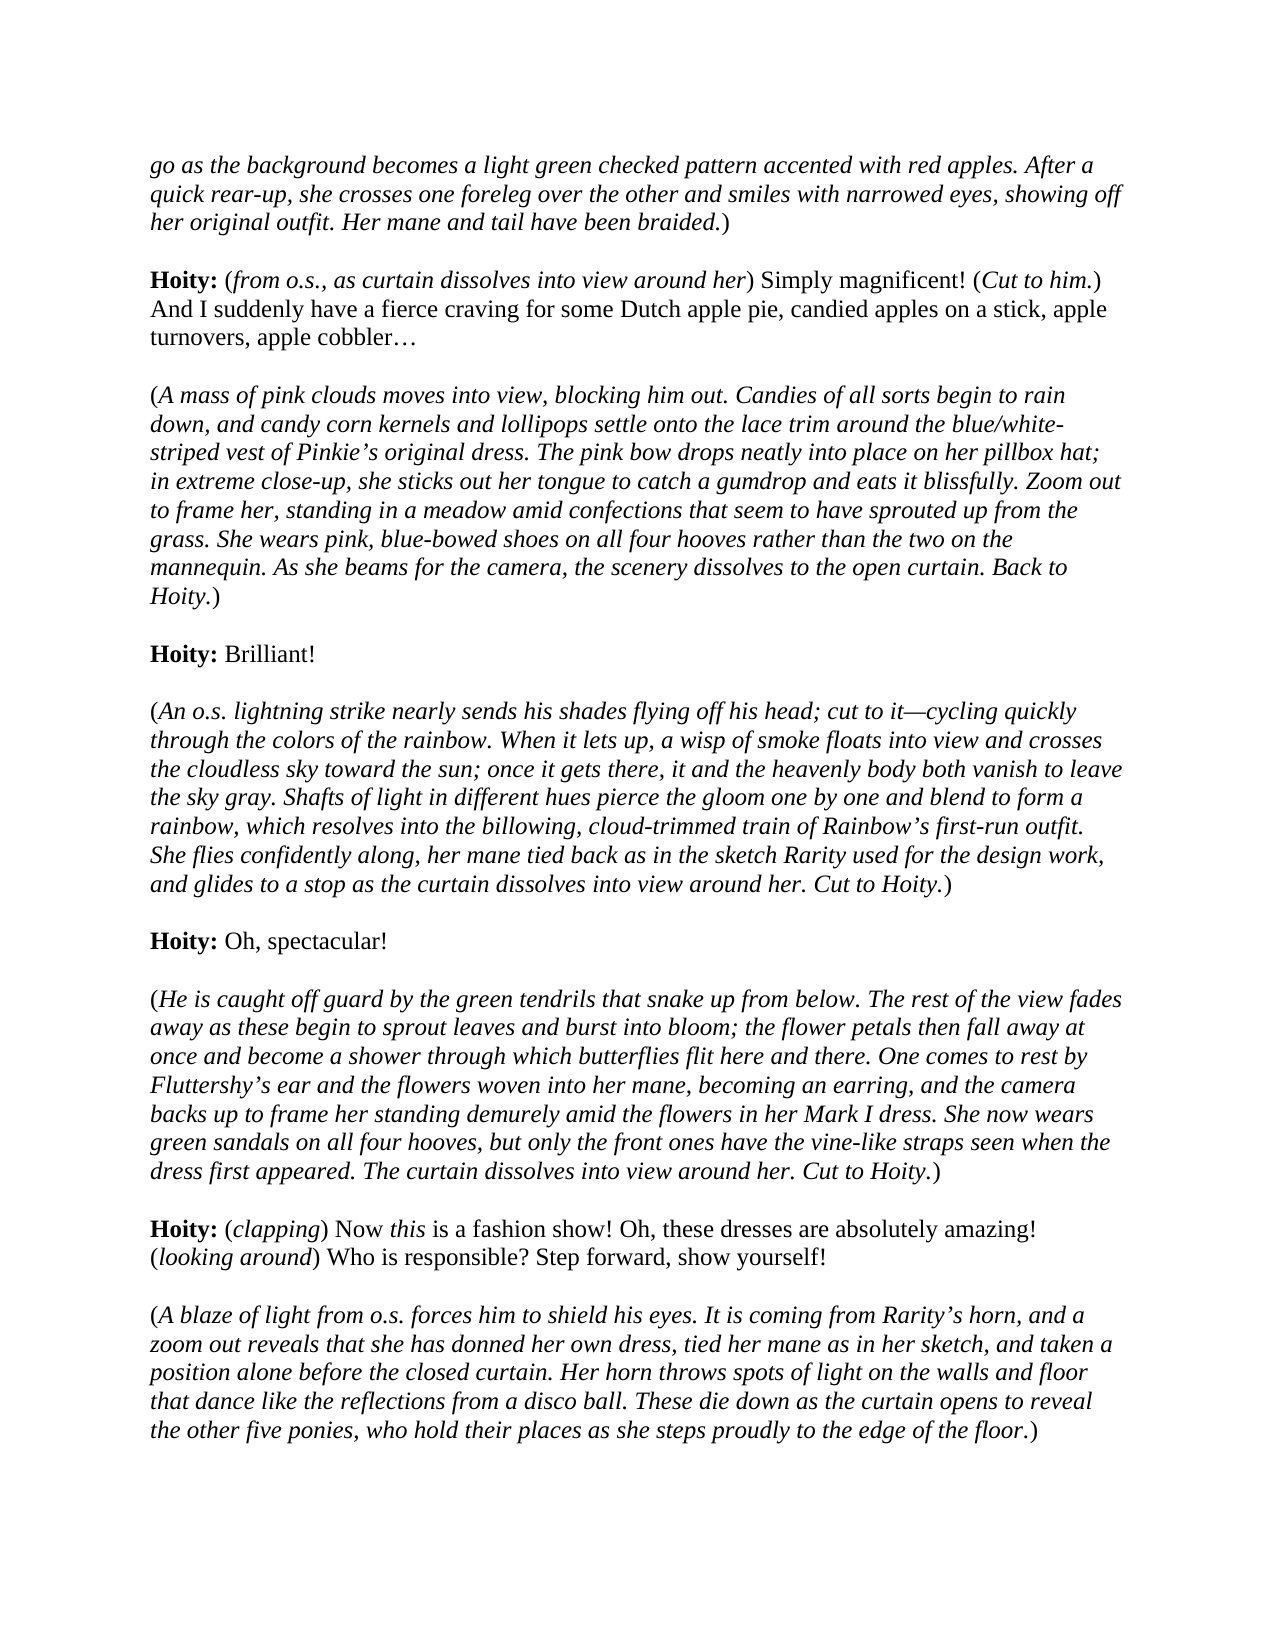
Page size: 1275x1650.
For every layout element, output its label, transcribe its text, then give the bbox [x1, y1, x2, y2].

text (A blaze of light from o.s. forces him to shield his eyes. It is coming from Rarity’s horn, and a zoom out reveals that she has donned her own dress, tied her mane as in her sketch, and taken a position alone before the closed curtain. Her horn throws spots of light on the walls and floor that dance like the reflections from a disco ball. These die down as the curtain opens to reveal the other five ponies, who hold their places as she steps proudly to the edge of the floor.) [150, 1300, 1125, 1444]
text (He is caught off guard by the green tendrils that snake up from below. The rest of the view fades away as these begin to sprout leaves and burst into bloom; the flower petals then fall away at once and become a shower through which butterflies flit here and there. One comes to rest by Fluttershy’s ear and the flowers woven into her mane, becoming an earring, and the camera backs up to frame her standing demurely amid the flowers in her Mark I dress. She now wears green sandals on all four hooves, but only the front ones have the vine-like straps seen when the dress first appeared. The curtain dissolves into view around her. Cut to Hoity.) [150, 984, 1125, 1185]
text Hoity: Brilliant! [150, 639, 1125, 667]
text (A mass of pink clouds moves into view, blocking him out. Candies of all sorts begin to rain down, and candy corn kernels and lollipops settle onto the lace trim around the blue/white-striped vest of Pinkie’s original dress. The pink bow drops neatly into place on her pillbox hat; in extreme close-up, she sticks out her tongue to catch a gumdrop and eats it blissfully. Zoom out to frame her, standing in a meadow amid confections that seem to have sprouted up from the grass. She wears pink, blue-bowed shoes on all four hooves rather than the two on the mannequin. As she beams for the camera, the scenery dissolves to the open curtain. Back to Hoity.) [150, 380, 1125, 610]
text (An o.s. lightning strike nearly sends his shades flying off his head; cut to it—cycling quickly through the colors of the rainbow. When it lets up, a wisp of smoke floats into view and crosses the cloudless sky toward the sun; once it gets there, it and the heavenly body both vanish to leave the sky gray. Shafts of light in different hues pierce the gloom one by one and blend to form a rainbow, which resolves into the billowing, cloud-trimmed train of Rainbow’s first-run outfit. She flies confidently along, her mane tied back as in the sketch Rarity used for the design work, and glides to a stop as the curtain dissolves into view around her. Cut to Hoity.) [150, 696, 1125, 897]
text Hoity: (clapping) Now this is a fashion show! Oh, these dresses are absolutely amazing! (looking around) Who is responsible? Step forward, show yourself! [150, 1214, 1125, 1271]
text Hoity: (from o.s., as curtain dissolves into view around her) Simply magnificent! (Cut to him.) And I suddenly have a fierce craving for some Dutch apple pie, candied apples on a stick, apple turnovers, apple cobbler… [150, 265, 1125, 351]
text Hoity: Oh, spectacular! [150, 926, 1125, 955]
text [150, 150, 1125, 236]
